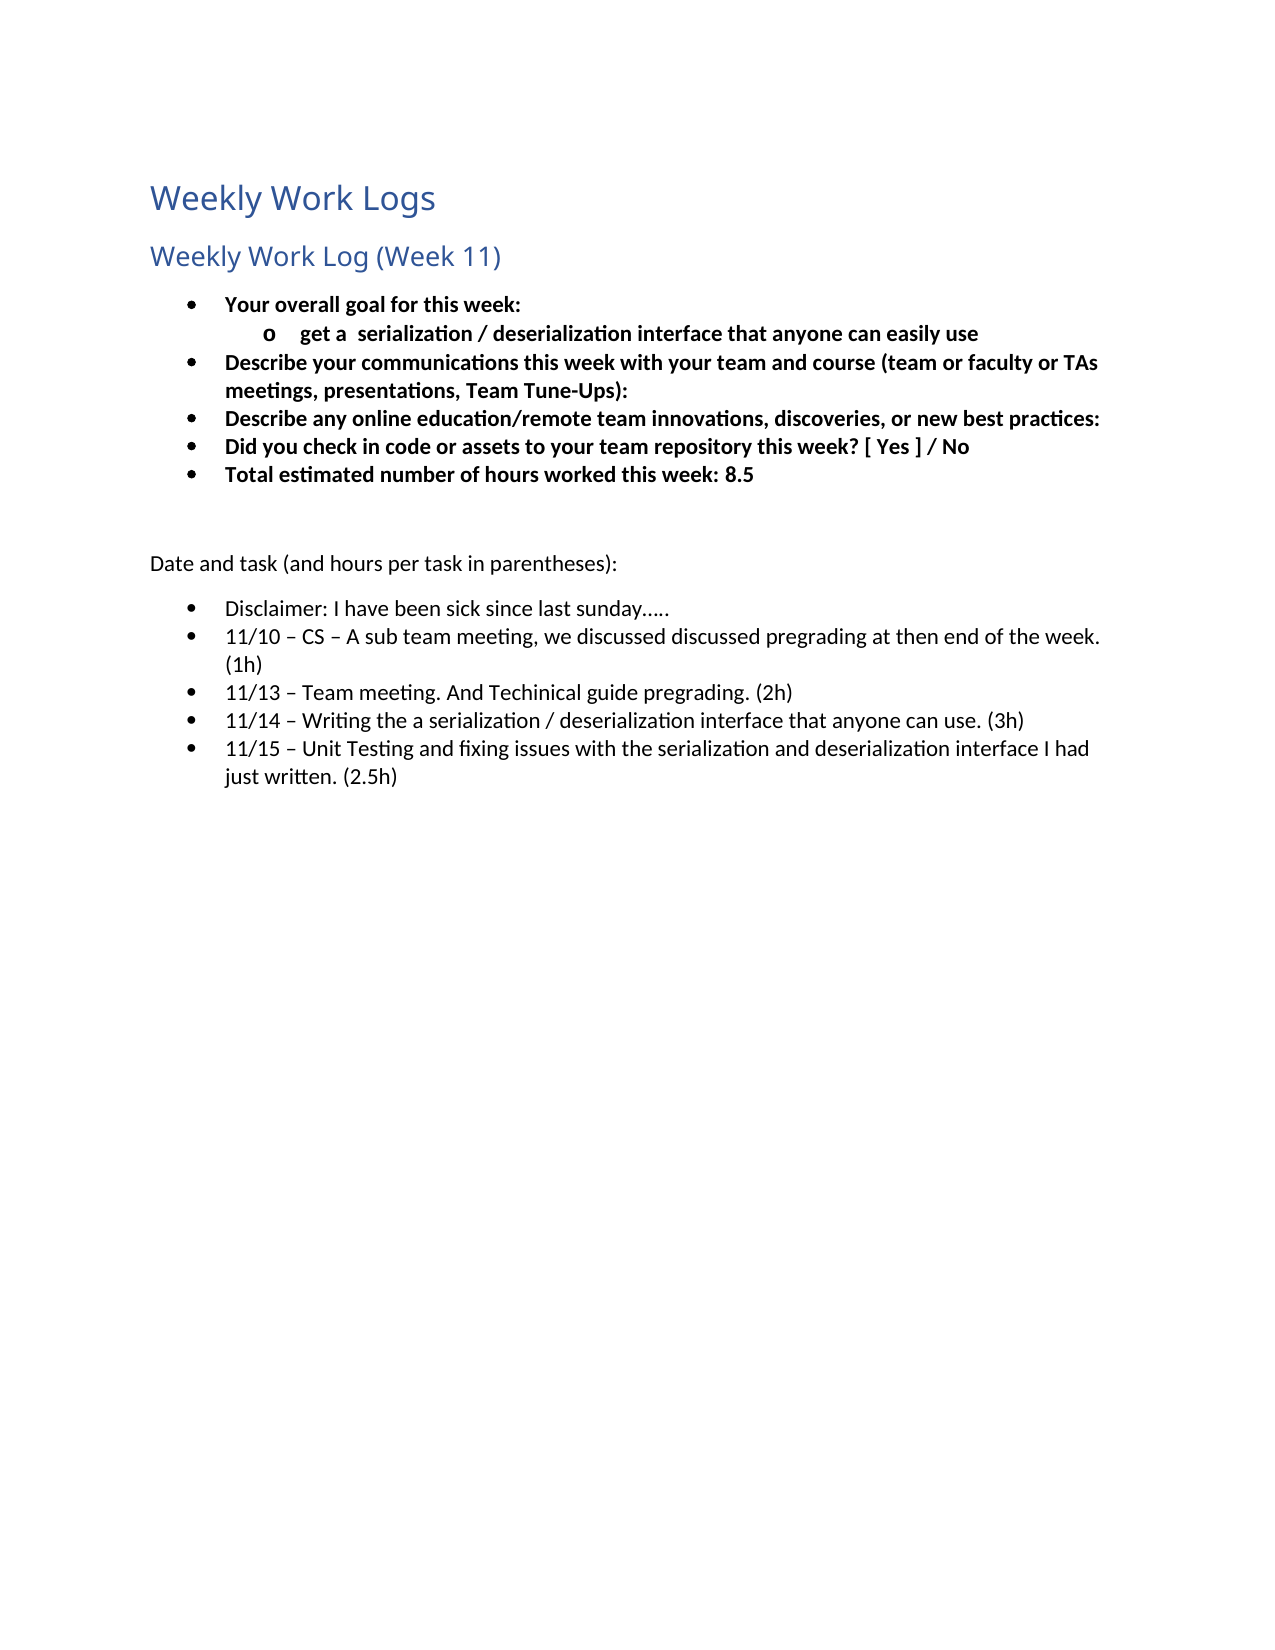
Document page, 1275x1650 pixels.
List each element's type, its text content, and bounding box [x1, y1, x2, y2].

list Your overall goal for this week: [187, 291, 1125, 319]
list 11/15 – Unit Testing and fixing issues with the serialization and deserialization interface I had just written. (2.5h) [187, 734, 1125, 790]
text Weekly Work Log (Week 11) [150, 237, 1125, 274]
list Did you check in code or assets to your team repository this week? [ Yes ] / No [187, 432, 1125, 460]
list 11/10 – CS – A sub team meeting, we discussed discussed pregrading at then end of the week. (1h) [187, 622, 1125, 678]
list get a serialization / deserialization interface that anyone can easily use [262, 319, 1125, 348]
list Total estimated number of hours worked this week: 8.5 [187, 460, 1125, 488]
list Describe your communications this week with your team and course (team or faculty or TAs meetings, presentations, Team Tune-Ups): [187, 348, 1125, 404]
text Date and task (and hours per task in parentheses): [150, 549, 1125, 577]
list 11/14 – Writing the a serialization / deserialization interface that anyone can use. (3h) [187, 706, 1125, 734]
text Weekly Work Logs [150, 175, 1125, 220]
list 11/13 – Team meeting. And Techinical guide pregrading. (2h) [187, 678, 1125, 706]
list Describe any online education/remote team innovations, discoveries, or new best practices: [187, 404, 1125, 432]
list Disclaimer: I have been sick since last sunday….. [187, 594, 1125, 622]
